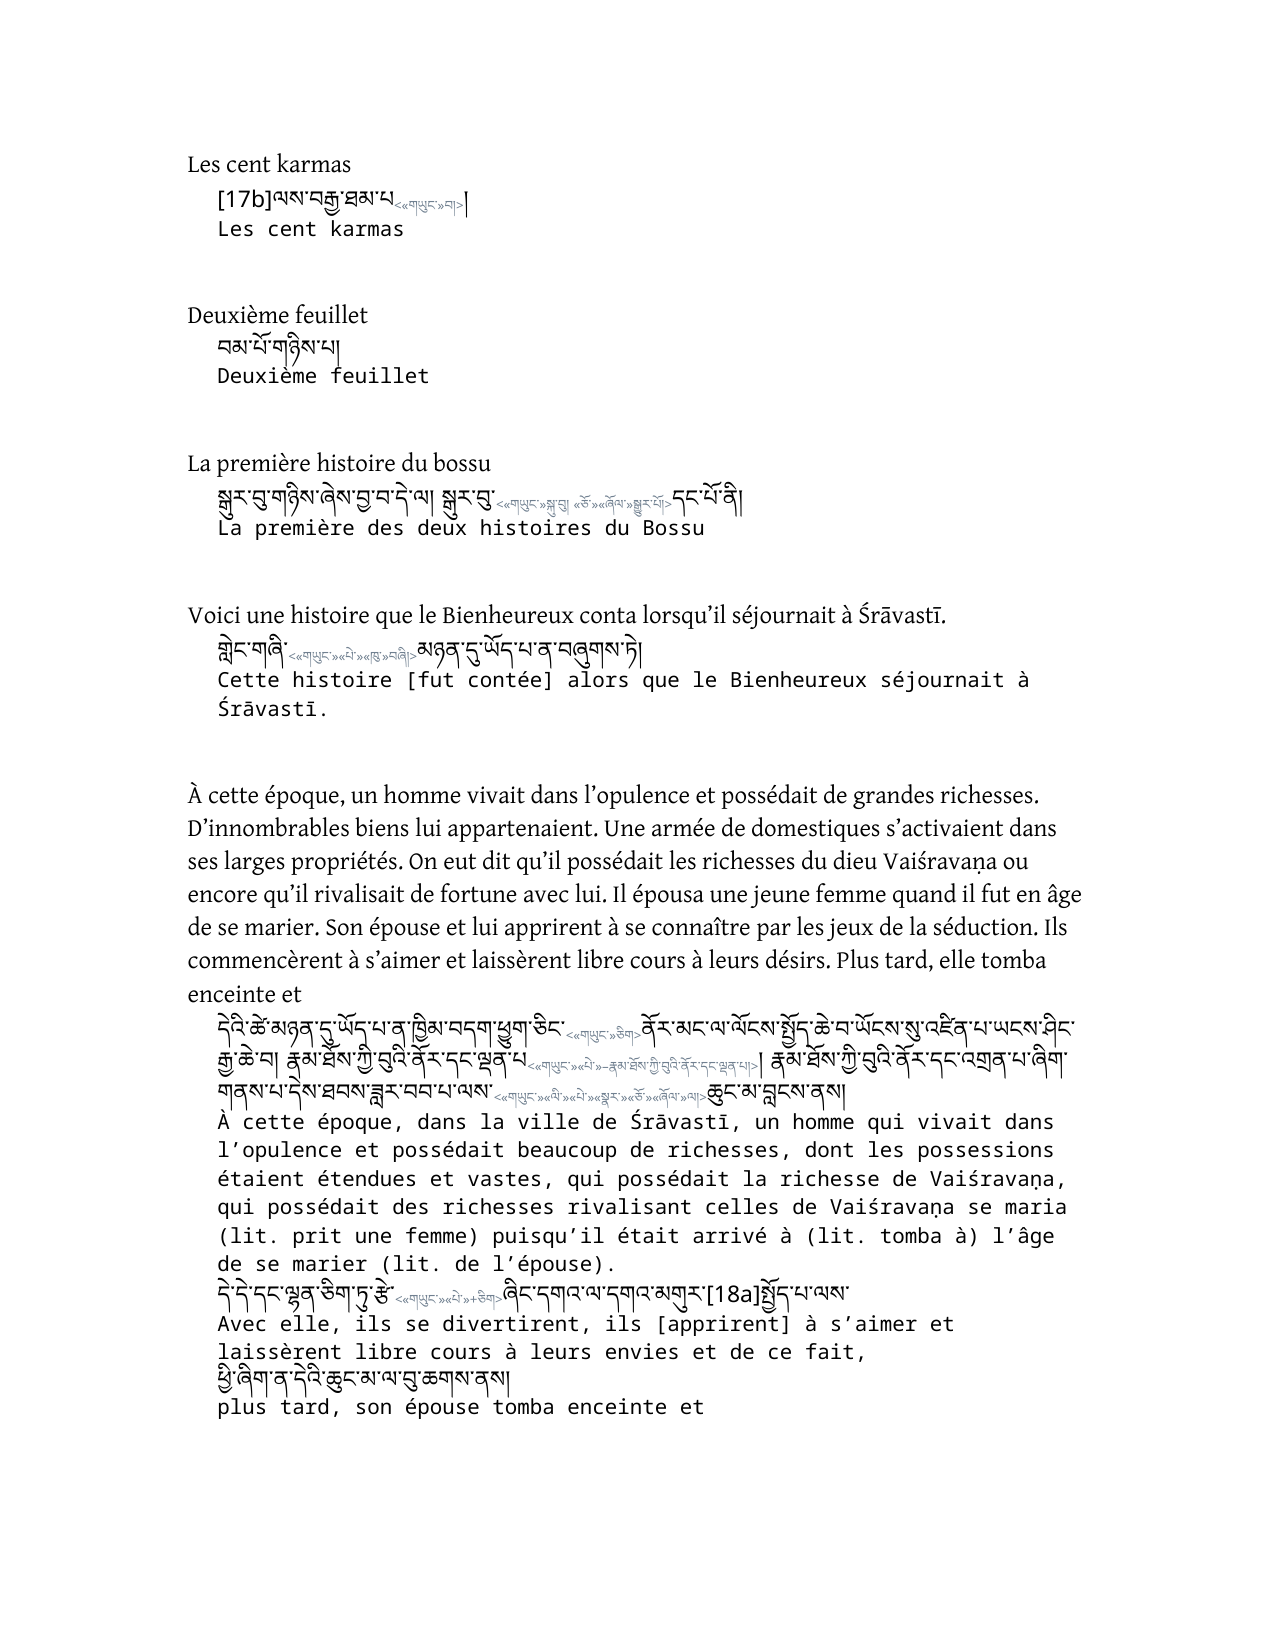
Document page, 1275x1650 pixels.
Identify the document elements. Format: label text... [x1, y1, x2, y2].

text À cette époque, un homme vivait dans l’opulence et possédait de grandes richesses. D’innombrables biens lui appartenaient. Une armée de domestiques s’activaient dans ses larges propriétés. On eut dit qu’il possédait les richesses du dieu Vaiśravaṇa ou encore qu’il rivalisait de fortune avec lui. Il épousa une jeune femme quand il fut en âge de se marier. Son épouse et lui apprirent à se connaître par les jeux de la séduction. Ils commencèrent à s’aimer et laissèrent libre cours à leurs désirs. Plus tard, elle tomba enceinte et [187, 781, 1087, 1009]
text Voici une histoire que le Bienheureux conta lorsqu’il séjournait à Śrāvastī. [187, 601, 1087, 630]
text གླེང་གཞི་<«གཡུང་»«པེ་»«ཁུ་»བཞི།>མཉན་དུ་ཡོད་པ་ན་བཞུགས་ཏེ། Cette histoire [fut contée] alors que le Bienheureux séjournait à Śrāvastī. [217, 634, 1087, 722]
text La première histoire du bossu [187, 449, 1087, 478]
text སྒུར་བུ་གཉིས་ཞེས་བྱ་བ་དེ་ལ། སྒུར་བུ་<«གཡུང་»སྐུ་བུ། «ཅོ་»«ཞོལ་»སྒྱུར་པོ།>དང་པོ་ནི། La première des deux histoires du Bossu [217, 482, 1087, 542]
text བམ་པོ་གཉིས་པ། Deuxième feuillet [217, 335, 1087, 390]
text [17b]ལས་བརྒྱ་ཐམ་པ<«གཡུང་»བ།>། Les cent karmas [217, 183, 1087, 243]
text Deuxième feuillet [187, 302, 1087, 331]
text དེའི་ཚེ་མཉན་དུ་ཡོད་པ་ན་ཁྱིམ་བདག་ཕྱུག་ཅིང་<«གཡུང་»ཅིག>ནོར་མང་ལ་ལོངས་སྤྱོད་ཆེ་བ་ཡོངས་སུ་འཛིན་པ་ཡངས་ཤིང་རྒྱ་ཆེ་བ། རྣམ་ཐོས་ཀྱི་བུའི་ནོར་དང་ལྡན་པ<«གཡུང་»«པེ་»–རྣམ་ཐོས་ཀྱི་བུའི་ནོར་དང་ལྡན་པ།>། རྣམ་ཐོས་ཀྱི་བུའི་ནོར་དང་འགྲན་པ་ཞིག་གནས་པ་དེས་ཐབས་ཟླར་བབ་པ་ལས་<«གཡུང་»«ལི་»«པེ་»«སྣར་»«ཅོ་»«ཞོལ་»ལ།>ཆུང་མ་བླངས་ནས། À cette époque, dans la ville de Śrāvastī, un homme qui vivait dans l’opulence et possédait beaucoup de richesses, dont les possessions étaient étendues et vastes, qui possédait la richesse de Vaiśravaṇa, qui possédait des richesses rivalisant celles de Vaiśravaṇa se maria (lit. prit une femme) puisqu’il était arrivé à (lit. tomba à) l’âge de se marier (lit. de l’épouse). དེ་དེ་དང་ལྷན་ཅིག་ཏུ་རྩེ་<«གཡུང་»«པེ་»+ཅིག>ཞིང་དགའ་ལ་དགའ་མགུར་[18a]སྤྱོད་པ་ལས་ Avec elle, ils se divertirent, ils [apprirent] à s’aimer et laissèrent libre cours à leurs envies et de ce fait, ཕྱི་ཞིག་ན་དེའི་ཆུང་མ་ལ་བུ་ཆགས་ནས། plus tard, son épouse tomba enceinte et [217, 1013, 1087, 1421]
text Les cent karmas [187, 150, 1087, 179]
